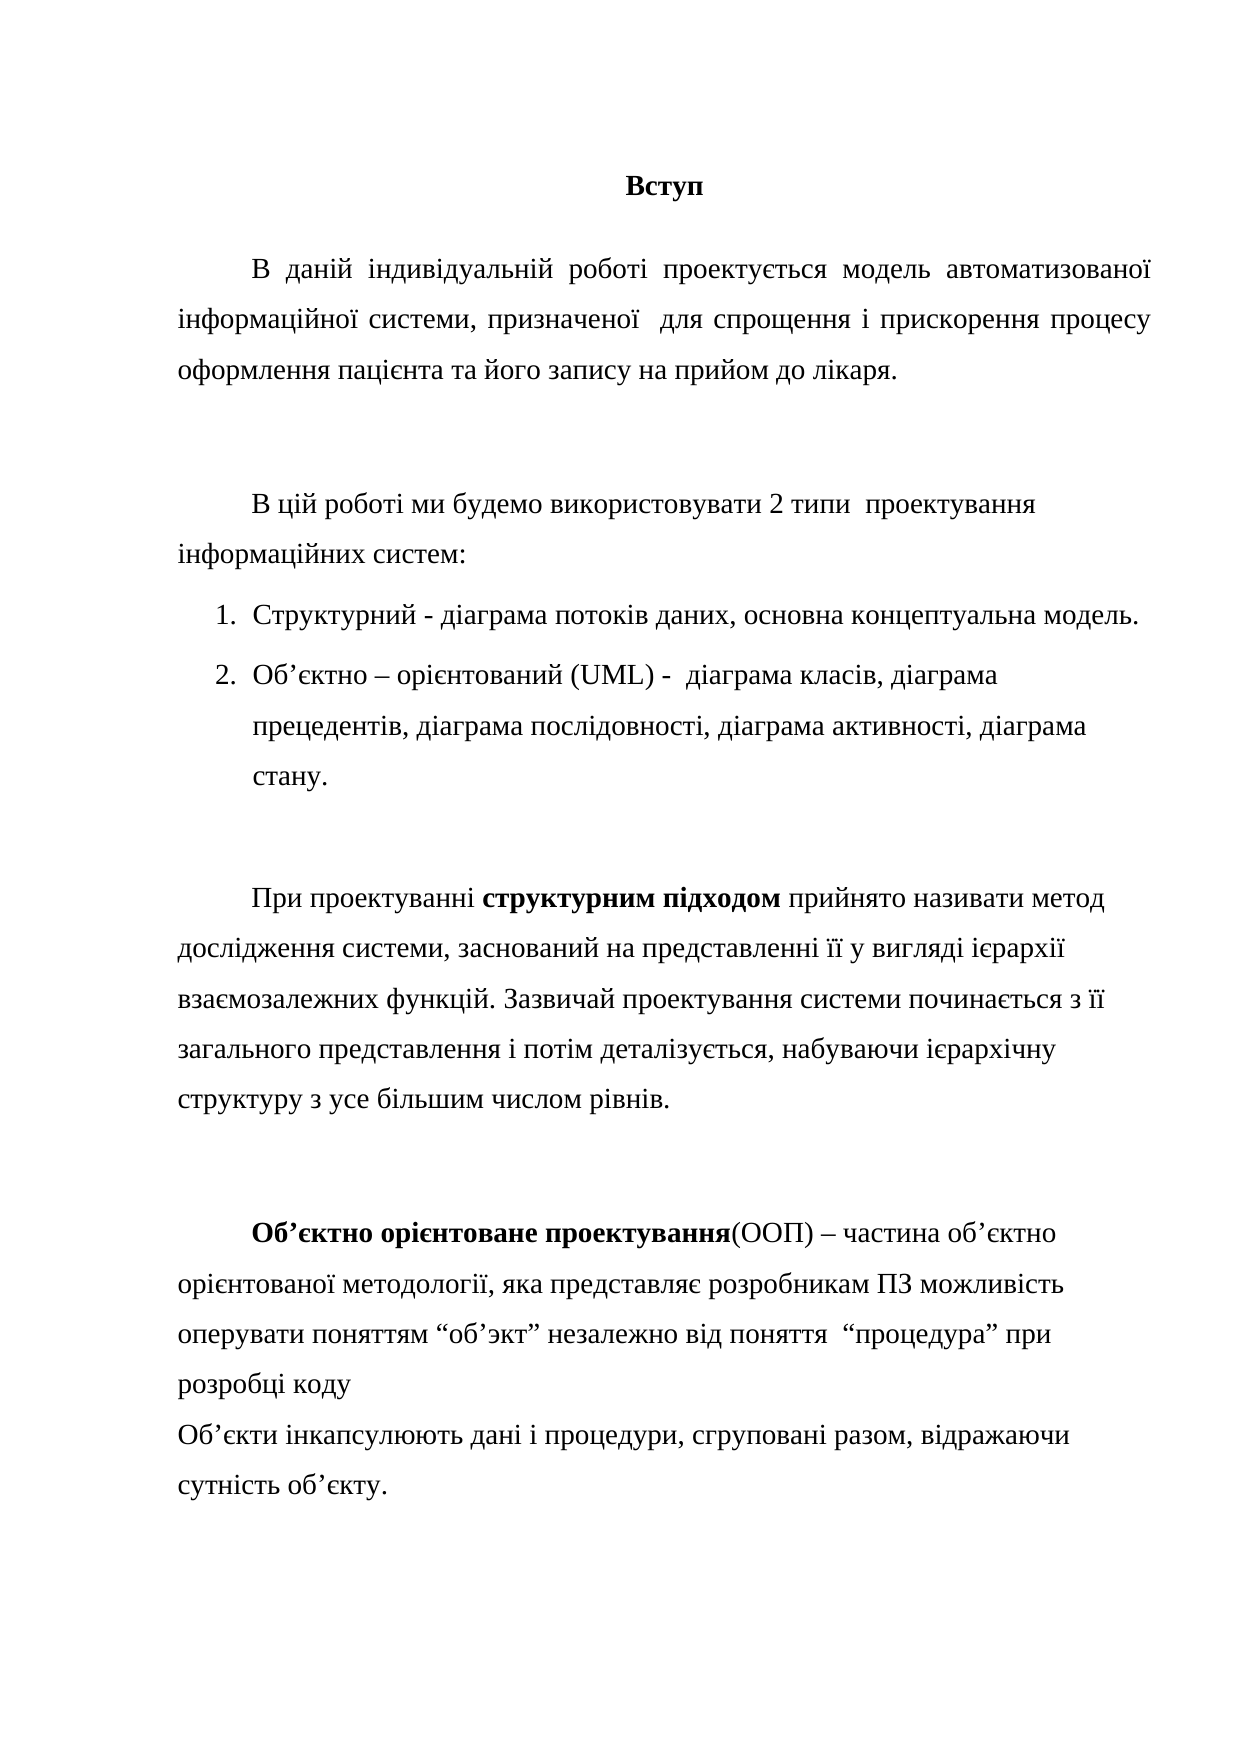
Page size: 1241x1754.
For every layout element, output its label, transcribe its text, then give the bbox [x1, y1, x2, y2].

text В цій роботі ми будемо використовувати 2 типи проектування інформаційних систем: [177, 486, 1152, 569]
text При проектуванні структурним підходом прийнято називати метод дослідження системи, заснований на представленні її у вигляді ієрархії взаємозалежних функцій. Зазвичай проектування системи починається з її загального представлення і потім деталізується, набуваючи ієрархічну структуру з усе більшим числом рівнів. [177, 880, 1152, 1115]
list Об’єктно – орієнтований (UML) - діаграма класів, діаграма прецедентів, діаграма послідовності, діаграма активності, діаграма стану. [215, 657, 1152, 792]
subtitle Вступ [177, 168, 1152, 202]
list Структурний - діаграма потоків даних, основна концептуальна модель. [215, 597, 1152, 630]
text В даній індивідуальній роботі проектується модель автоматизованої інформаційної системи, призначеної для спрощення і прискорення процесу оформлення пацієнта та його запису на прийом до лікаря. [177, 251, 1152, 385]
text Об’єктно орієнтоване проектування(ООП) – частина об’єктно орієнтованої методології, яка представляє розробникам ПЗ можливість оперувати поняттям “об’экт” незалежно від поняття “процедура” при розробці коду Об’єкти інкапсулюють дані і процедури, сгруповані разом, відражаючи сутність об’єкту. [177, 1216, 1152, 1501]
